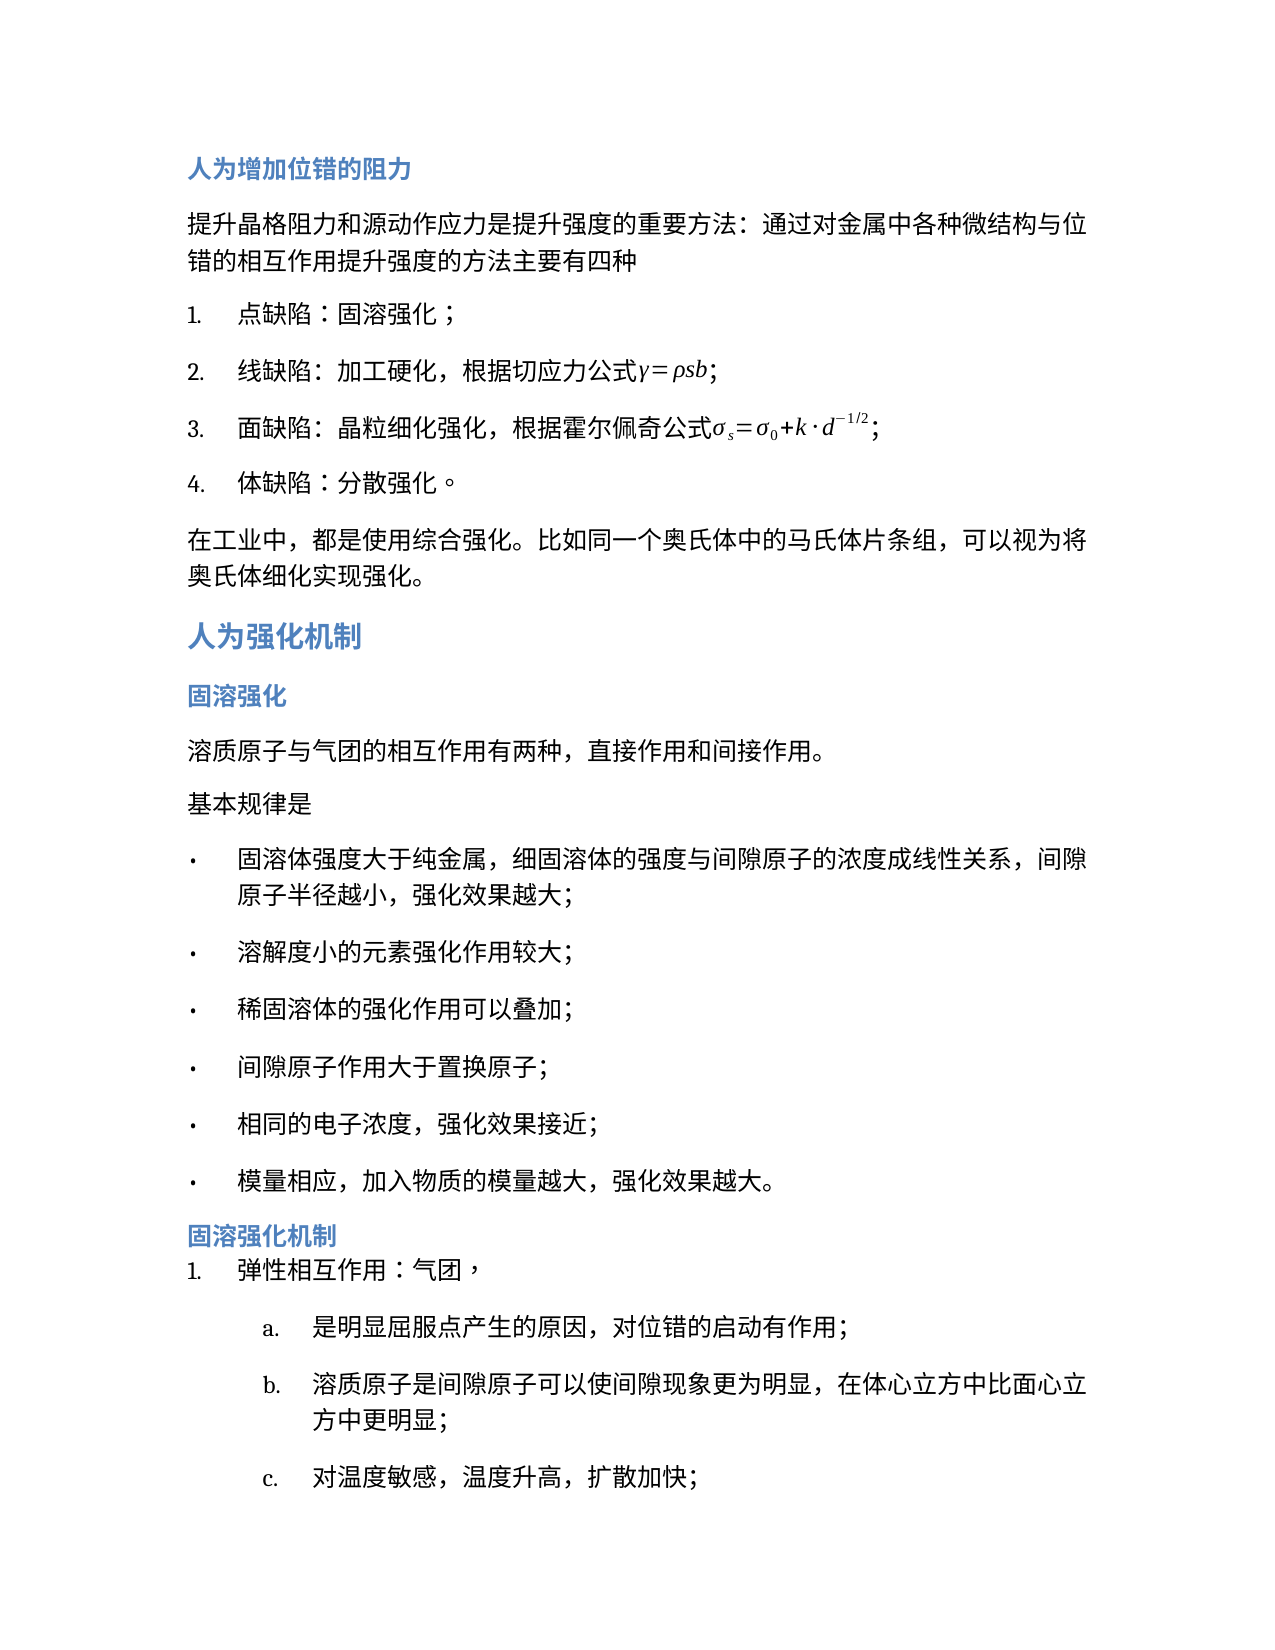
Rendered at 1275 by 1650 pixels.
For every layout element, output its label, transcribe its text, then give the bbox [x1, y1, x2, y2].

subtitle 人为增加位错的阻力 [187, 150, 1087, 186]
subtitle 人为强化机制 [187, 613, 1087, 656]
list 相同的电子浓度，强化效果接近； [187, 1104, 1087, 1140]
list 点缺陷：固溶强化； [187, 296, 1087, 330]
list 模量相应，加入物质的模量越大，强化效果越大。 [187, 1161, 1087, 1197]
subtitle 固溶强化机制 [187, 1218, 1087, 1252]
text 基本规律是 [187, 787, 1087, 821]
subtitle 固溶强化 [187, 677, 1087, 713]
list 线缺陷：加工硬化，根据切应力公式； [187, 351, 1087, 387]
list 固溶体强度大于纯金属，细固溶体的强度与间隙原子的浓度成线性关系，间隙原子半径越小，强化效果越大； [187, 839, 1087, 912]
list 间隙原子作用大于置换原子； [187, 1047, 1087, 1083]
list 对温度敏感，温度升高，扩散加快； [262, 1458, 1087, 1494]
list 溶解度小的元素强化作用较大； [187, 933, 1087, 969]
list 体缺陷：分散强化。 [187, 465, 1087, 499]
text 提升晶格阻力和源动作应力是提升强度的重要方法：通过对金属中各种微结构与位错的相互作用提升强度的方法主要有四种 [187, 205, 1087, 277]
list 是明显屈服点产生的原因，对位错的启动有作用； [262, 1307, 1087, 1343]
list 弹性相互作用：气团， [187, 1252, 1087, 1286]
text 溶质原子与气团的相互作用有两种，直接作用和间接作用。 [187, 732, 1087, 768]
list 稀固溶体的强化作用可以叠加； [187, 990, 1087, 1026]
text 在工业中，都是使用综合强化。比如同一个奥氏体中的马氏体片条组，可以视为将奥氏体细化实现强化。 [187, 520, 1087, 593]
list 溶质原子是间隙原子可以使间隙现象更为明显，在体心立方中比面心立方中更明显； [262, 1364, 1087, 1437]
list 面缺陷：晶粒细化强化，根据霍尔佩奇公式； [187, 408, 1087, 444]
